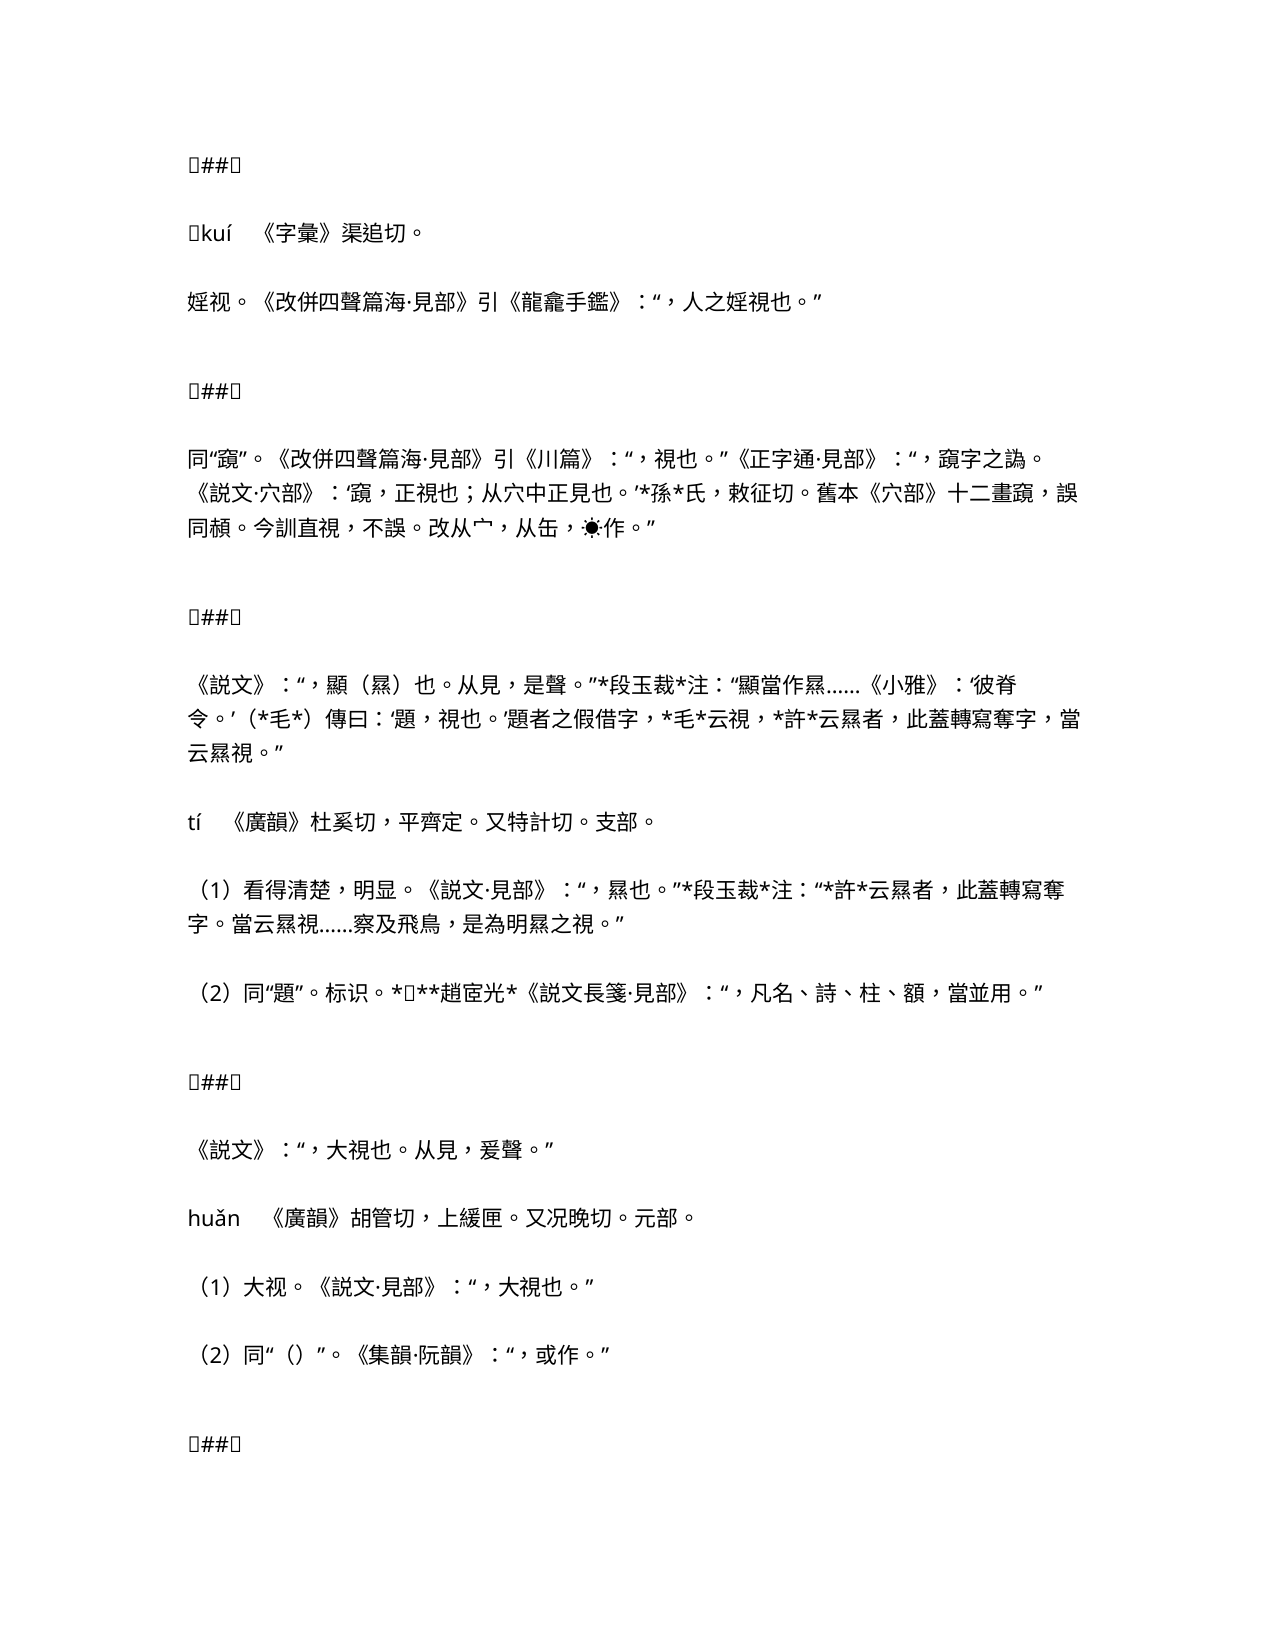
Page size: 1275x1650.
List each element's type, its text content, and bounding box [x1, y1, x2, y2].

text 𧡨##𧡨 《説文》：“𧡨，顯（㬎）也。从見，是聲。”*段玉裁*注：“顯當作㬎……《小雅》：‘𧡨彼脊令。’（*毛*）傳曰：‘題，視也。’題者𧡨之假借字，*毛*云視，*許*云㬎者，此蓋轉寫奪字，當云㬎視。” tí 《廣韻》杜奚切，平齊定。又特計切。支部。 （1）看得清楚，明显。《説文·見部》：“𧡨，㬎也。”*段玉裁*注：“*許*云㬎者，此蓋轉寫奪字。當云㬎視……察及飛鳥，是為明㬎之視。” （2）同“題”。标识。*明**趙宧光*《説文長箋·見部》：“𧡨，凡𧡨名、𧡨詩、𧡨柱、𧡨額，當並用𧡨。” [187, 602, 1087, 1041]
text 𧡦##𧡦 𧡦kuí 《字彙》渠追切。 婬视。《改併四聲篇海·見部》引《龍龕手鑑》：“𧡦，人之婬視也。” [187, 150, 1087, 351]
text 𧡩##𧡩 《説文》：“𧡩，大視也。从見，爰聲。” huǎn 《廣韻》胡管切，上緩匣。又况晚切。元部。 （1）大视。《説文·見部》：“𧡩，大視也。” （2）同“𥆗（𡙐）”。《集韻·阮韻》：“𧡩，或作𥆗。” [187, 1067, 1087, 1404]
text 𧡧##𧡧 同“竀”。《改併四聲篇海·見部》引《川篇》：“𧡧，視也。”《正字通·見部》：“𧡧，竀字之譌。《説文·穴部》：‘竀，正視也；从穴中正見也。’*孫*氏，敕征切。舊本《穴部》十二畫竀，誤同頳。今訓直視，不誤。改从宀，从缶，☀作𧡧。” [187, 376, 1087, 576]
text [187, 1429, 1087, 1493]
